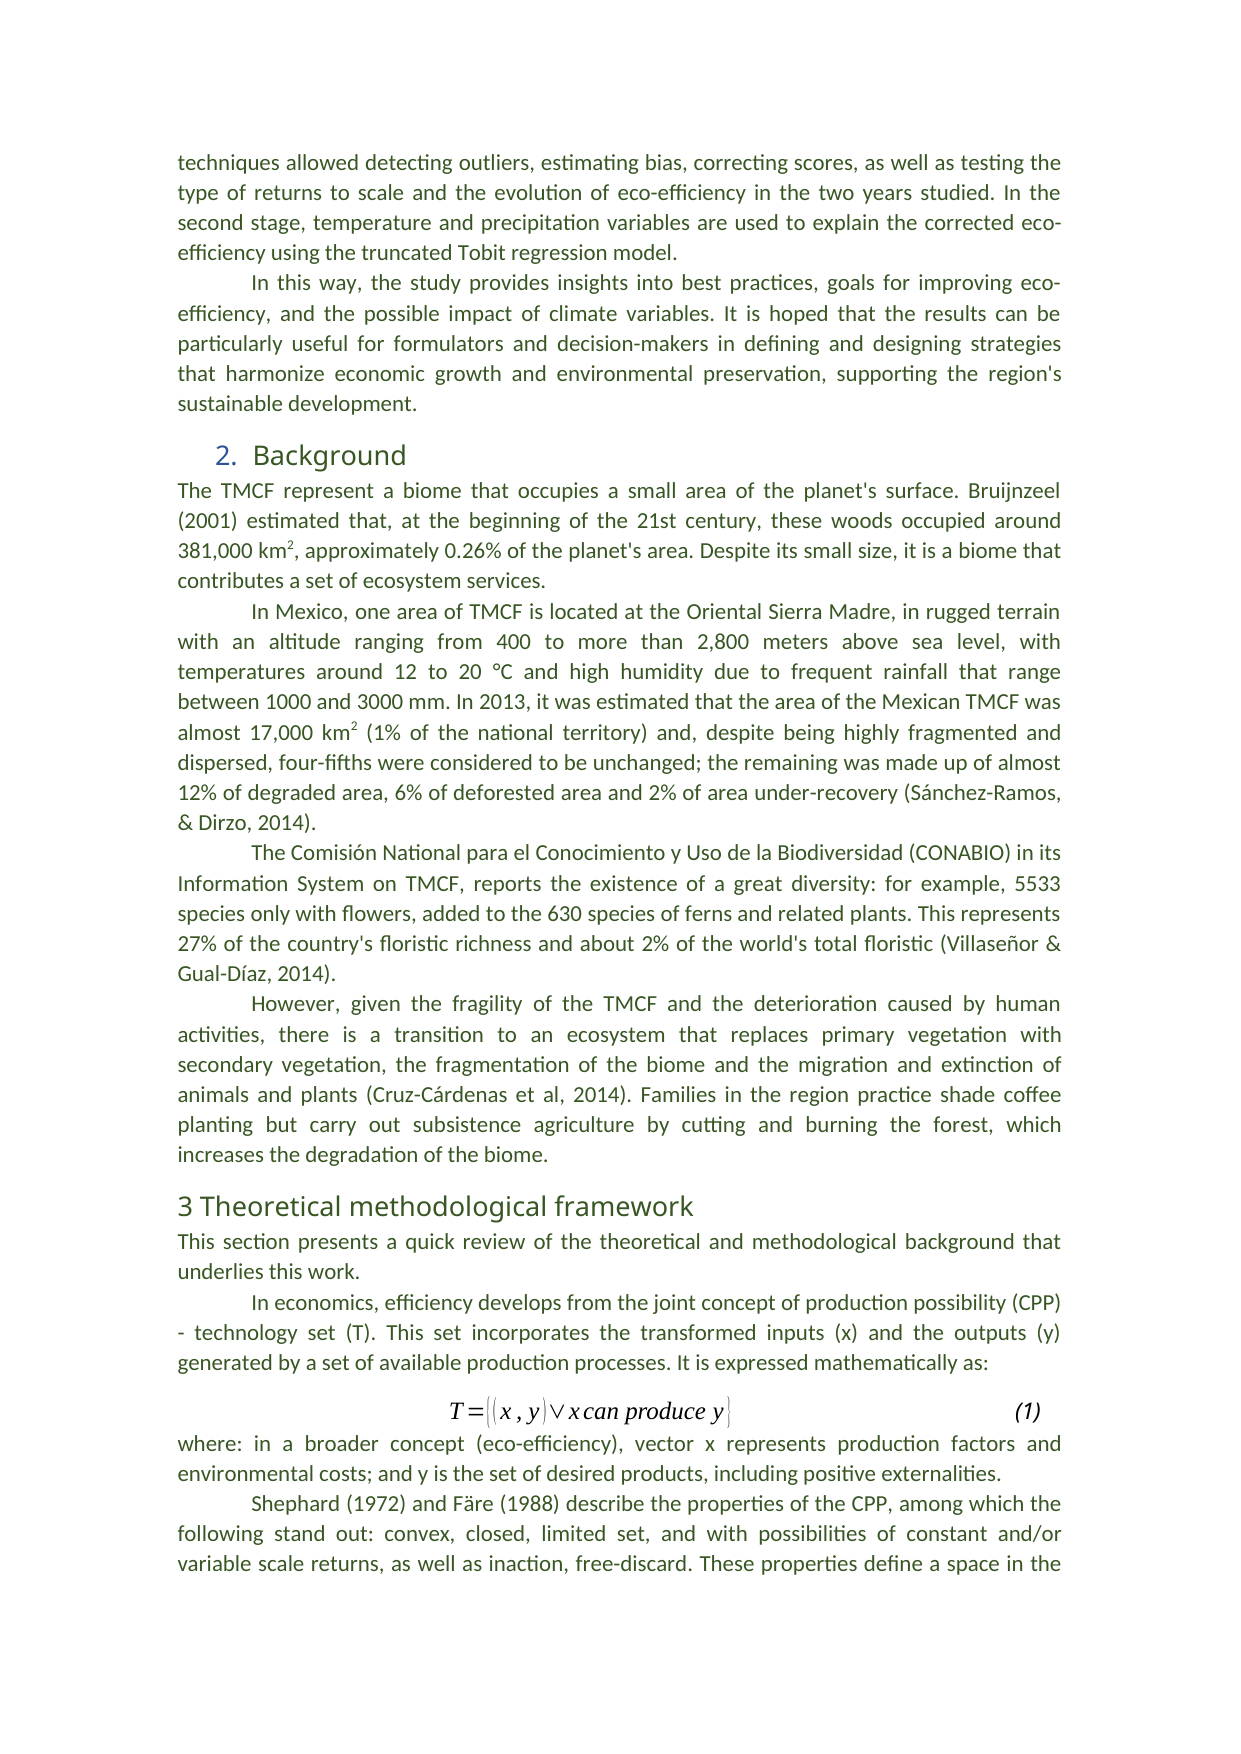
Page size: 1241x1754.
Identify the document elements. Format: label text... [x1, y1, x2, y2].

text However, given the fragility of the TMCF and the deterioration caused by human activities, there is a transition to an ecosystem that replaces primary vegetation with secondary vegetation, the fragmentation of the biome and the migration and extinction of animals and plants (Cruz-Cárdenas et al, 2014). Families in the region practice shade coffee planting but carry out subsistence agriculture by cutting and burning the forest, which increases the degradation of the biome. [177, 989, 1063, 1168]
text where: in a broader concept (eco-efficiency), vector x represents production factors and environmental costs; and y is the set of desired products, including positive externalities. [177, 1429, 1063, 1487]
subtitle 3 Theoretical methodological framework [177, 1187, 1063, 1224]
text In economics, efficiency develops from the joint concept of production possibility (CPP) - technology set (T). This set incorporates the transformed inputs (x) and the outputs (y) generated by a set of available production processes. It is expressed mathematically as: [177, 1288, 1063, 1376]
subtitle Background [215, 436, 1063, 473]
text The Comisión National para el Conocimiento y Uso de la Biodiversidad (CONABIO) in its Information System on TMCF, reports the existence of a great diversity: for example, 5533 species only with flowers, added to the 630 species of ferns and related plants. This represents 27% of the country's floristic richness and about 2% of the world's total floristic (Villaseñor & Gual-Díaz, 2014). [177, 838, 1063, 987]
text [177, 148, 1063, 266]
text In Mexico, one area of TMCF is located at the Oriental Sierra Madre, in rugged terrain with an altitude ranging from 400 to more than 2,800 meters above sea level, with temperatures around 12 to 20 °C and high humidity due to frequent rainfall that range between 1000 and 3000 mm. In 2013, it was estimated that the area of the Mexican TMCF was almost 17,000 km2 (1% of the national territory) and, despite being highly fragmented and dispersed, four-fifths were considered to be unchanged; the remaining was made up of almost 12% of degraded area, 6% of deforested area and 2% of area under-recovery (Sánchez-Ramos, & Dirzo, 2014). [177, 597, 1063, 836]
text This section presents a quick review of the theoretical and methodological background that underlies this work. [177, 1227, 1063, 1285]
table_header (1) [1004, 1395, 1062, 1429]
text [177, 1489, 1063, 1578]
text In this way, the study provides insights into best practices, goals for improving eco-efficiency, and the possible impact of climate variables. It is hoped that the results can be particularly useful for formulators and decision-makers in defining and designing strategies that harmonize economic growth and environmental preservation, supporting the region's sustainable development. [177, 268, 1063, 417]
table_header [177, 1395, 1003, 1429]
text The TMCF represent a biome that occupies a small area of the planet's surface. Bruijnzeel (2001) estimated that, at the beginning of the 21st century, these woods occupied around 381,000 km2, approximately 0.26% of the planet's area. Despite its small size, it is a biome that contributes a set of ecosystem services. [177, 476, 1063, 594]
